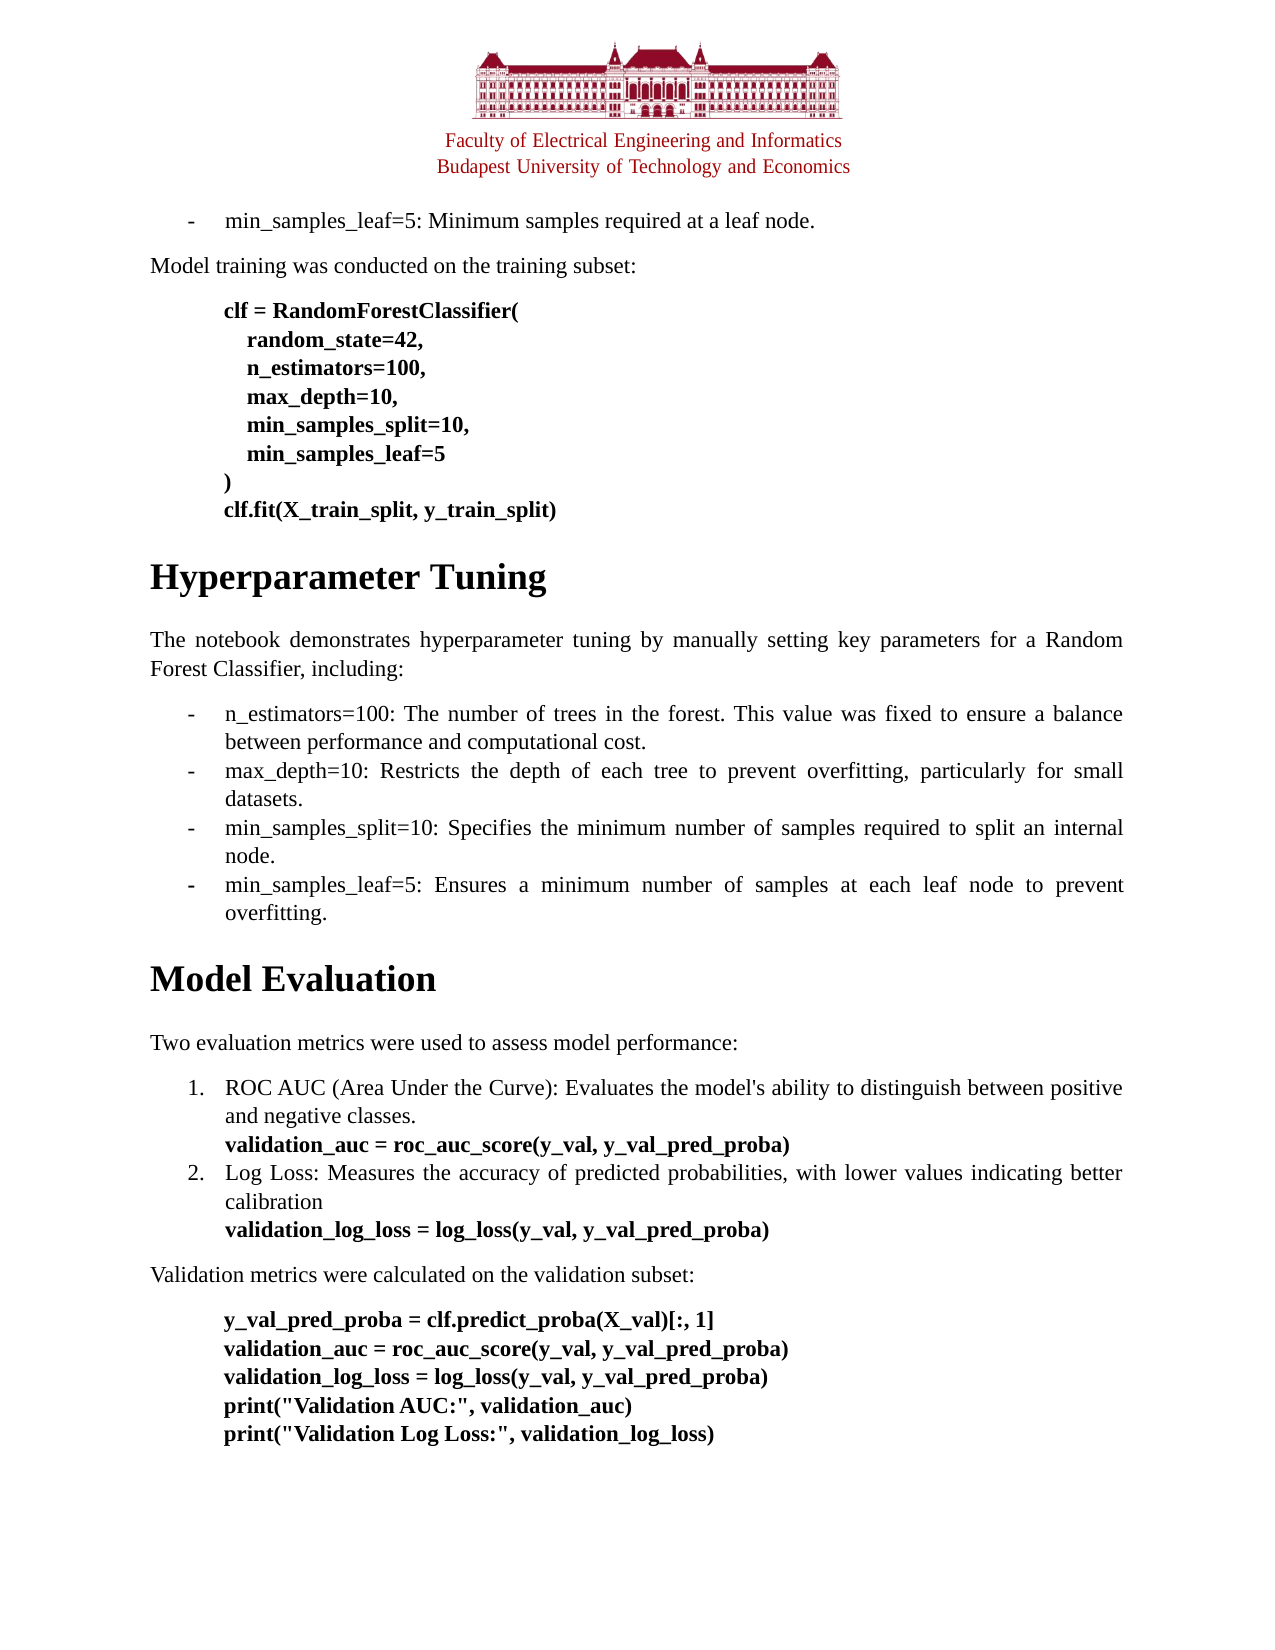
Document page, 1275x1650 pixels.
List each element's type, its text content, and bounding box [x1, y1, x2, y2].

text n_estimators=100, [224, 354, 1125, 381]
text print("Validation Log Loss:", validation_log_loss) [224, 1420, 1125, 1447]
list validation_log_loss = log_loss(y_val, y_val_pred_proba) [225, 1216, 1125, 1243]
subtitle Model Evaluation [150, 957, 1125, 1000]
text clf.fit(X_train_split, y_train_split) [224, 497, 1125, 523]
text ) [224, 468, 1125, 494]
text validation_auc = roc_auc_score(y_val, y_val_pred_proba) [224, 1335, 1125, 1361]
list min_samples_leaf=5: Minimum samples required at a leaf node. [187, 207, 1125, 234]
text min_samples_split=10, [224, 411, 1125, 438]
subtitle Hyperparameter Tuning [150, 554, 1125, 597]
list validation_auc = roc_auc_score(y_val, y_val_pred_proba) [225, 1131, 1125, 1157]
text max_depth=10, [224, 383, 1125, 409]
picture [471, 38, 843, 119]
list Log Loss: Measures the accuracy of predicted probabilities, with lower values indicating better calibration [187, 1159, 1125, 1214]
text validation_log_loss = log_loss(y_val, y_val_pred_proba) [224, 1363, 1125, 1390]
text Two evaluation metrics were used to assess model performance: [150, 1029, 1125, 1055]
text random_state=42, [224, 326, 1125, 352]
list min_samples_split=10: Specifies the minimum number of samples required to split an internal node. [187, 814, 1125, 868]
text print("Validation AUC:", validation_auc) [224, 1392, 1125, 1418]
text min_samples_leaf=5 [224, 440, 1125, 466]
list max_depth=10: Restricts the depth of each tree to prevent overfitting, particularly for small datasets. [187, 757, 1125, 812]
list ROC AUC (Area Under the Curve): Evaluates the model's ability to distinguish between positive and negative classes. [187, 1074, 1125, 1129]
text clf = RandomForestClassifier( [224, 297, 1125, 324]
list n_estimators=100: The number of trees in the forest. This value was fixed to ensure a balance between performance and computational cost. [187, 700, 1125, 755]
list min_samples_leaf=5: Ensures a minimum number of samples at each leaf node to prevent overfitting. [187, 871, 1125, 925]
text The notebook demonstrates hyperparameter tuning by manually setting key parameters for a Random Forest Classifier, including: [150, 626, 1125, 681]
text Validation metrics were calculated on the validation subset: [150, 1261, 1125, 1288]
text Model training was conducted on the training subset: [150, 252, 1125, 279]
text y_val_pred_proba = clf.predict_proba(X_val)[:, 1] [224, 1306, 1125, 1333]
